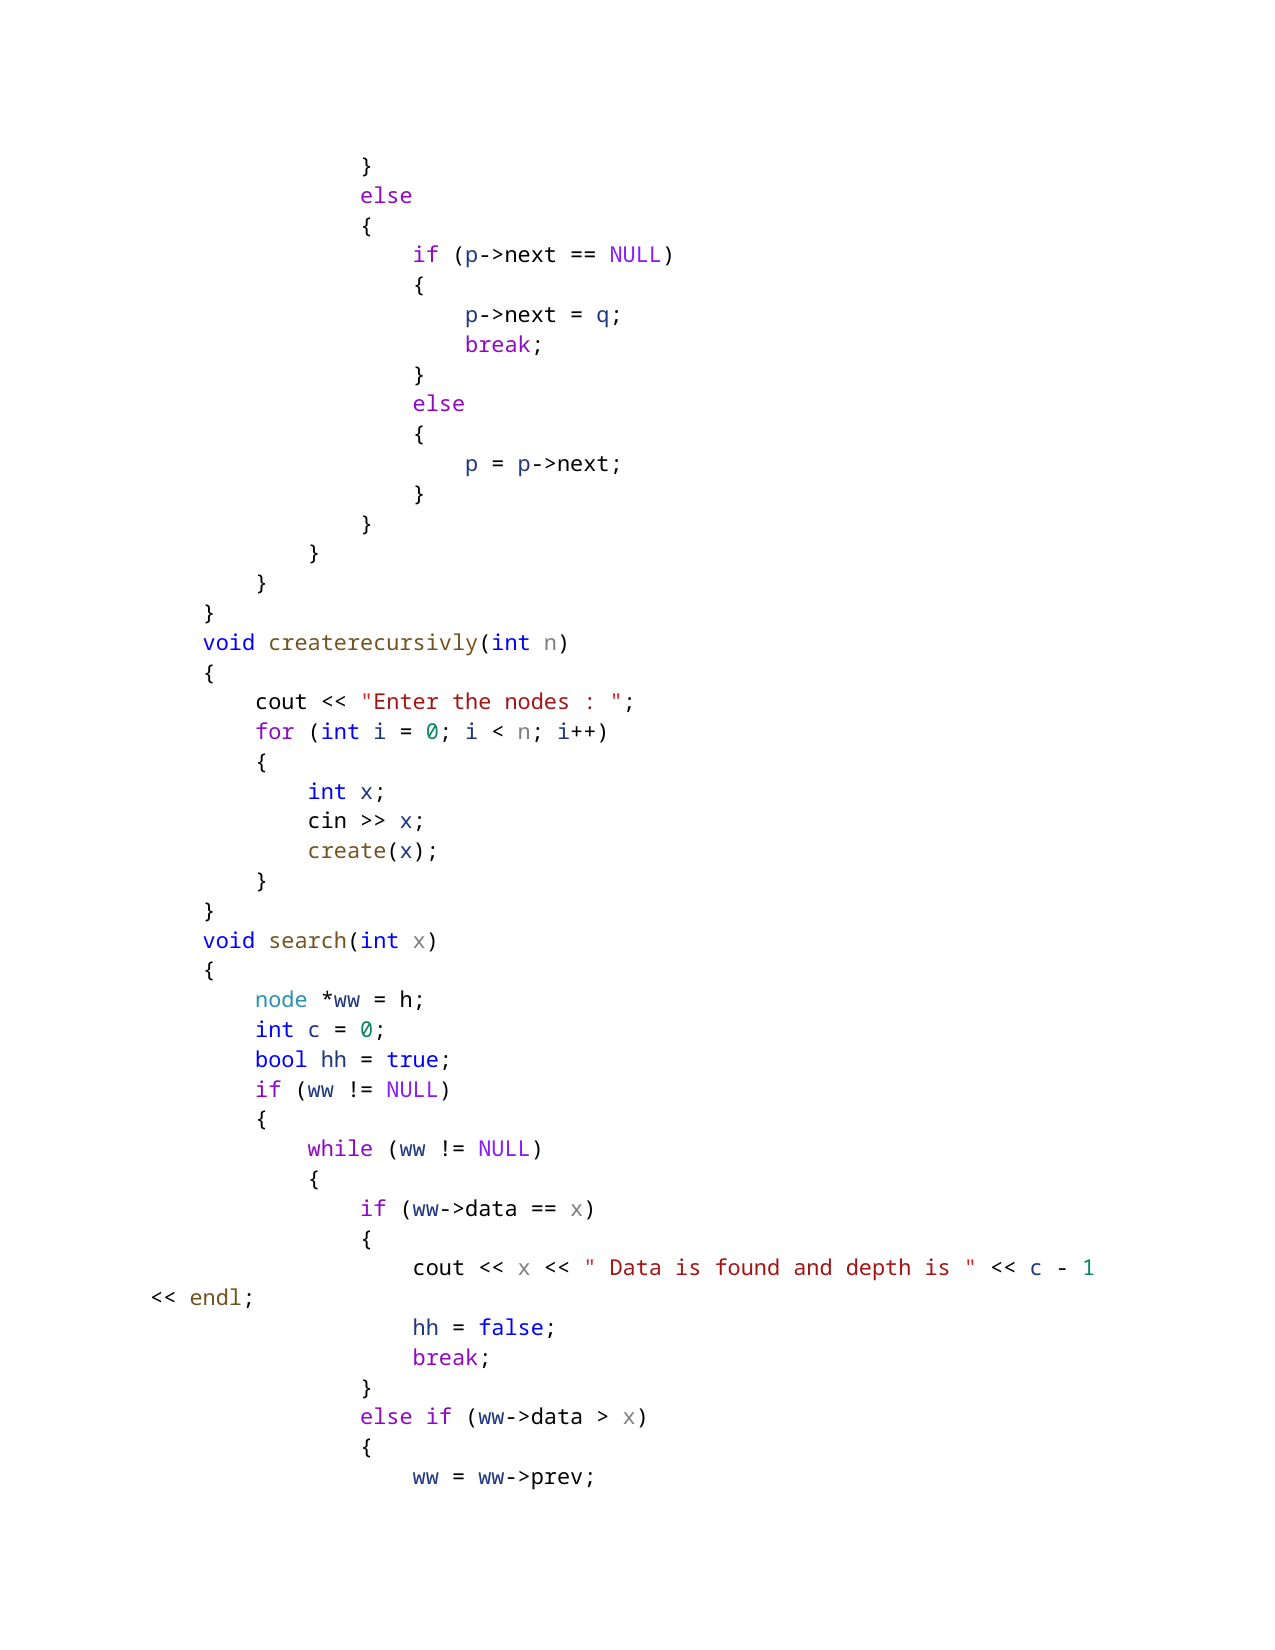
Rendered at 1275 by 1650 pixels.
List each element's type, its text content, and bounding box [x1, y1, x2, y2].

text void createrecursivly(int n) [150, 627, 1125, 656]
text cout << "Enter the nodes : "; [150, 686, 1125, 716]
text break; [150, 329, 1125, 358]
text } [150, 478, 1125, 507]
text { [150, 269, 1125, 299]
text int c = 0; [150, 1014, 1125, 1044]
text bool hh = true; [150, 1044, 1125, 1073]
text while (ww != NULL) [150, 1133, 1125, 1163]
text if (ww != NULL) [150, 1073, 1125, 1103]
text { [150, 746, 1125, 776]
text hh = false; [150, 1312, 1125, 1342]
text p = p->next; [150, 448, 1125, 478]
text if (ww->data == x) [150, 1193, 1125, 1222]
text void search(int x) [150, 924, 1125, 954]
text cin >> x; [150, 805, 1125, 835]
text } [150, 865, 1125, 895]
text { [150, 954, 1125, 984]
text else if (ww->data > x) [150, 1401, 1125, 1431]
text } [150, 1371, 1125, 1401]
text create(x); [150, 835, 1125, 865]
text p->next = q; [150, 299, 1125, 329]
text } [150, 358, 1125, 388]
text { [150, 209, 1125, 239]
text else [150, 180, 1125, 209]
text { [150, 1431, 1125, 1461]
text ww = ww->prev; [150, 1461, 1125, 1491]
text { [150, 656, 1125, 686]
text { [150, 1103, 1125, 1133]
text { [150, 1163, 1125, 1193]
text int x; [150, 776, 1125, 805]
text for (int i = 0; i < n; i++) [150, 716, 1125, 746]
text } [150, 597, 1125, 627]
text } [150, 567, 1125, 597]
text node *ww = h; [150, 984, 1125, 1014]
text } [150, 507, 1125, 537]
text { [150, 418, 1125, 448]
text cout << x << " Data is found and depth is " << c - 1 << endl; [150, 1252, 1125, 1312]
text } [150, 895, 1125, 924]
text if (p->next == NULL) [150, 239, 1125, 269]
text } [150, 150, 1125, 180]
text break; [150, 1342, 1125, 1371]
text else [150, 388, 1125, 418]
text } [150, 537, 1125, 567]
text { [150, 1222, 1125, 1252]
